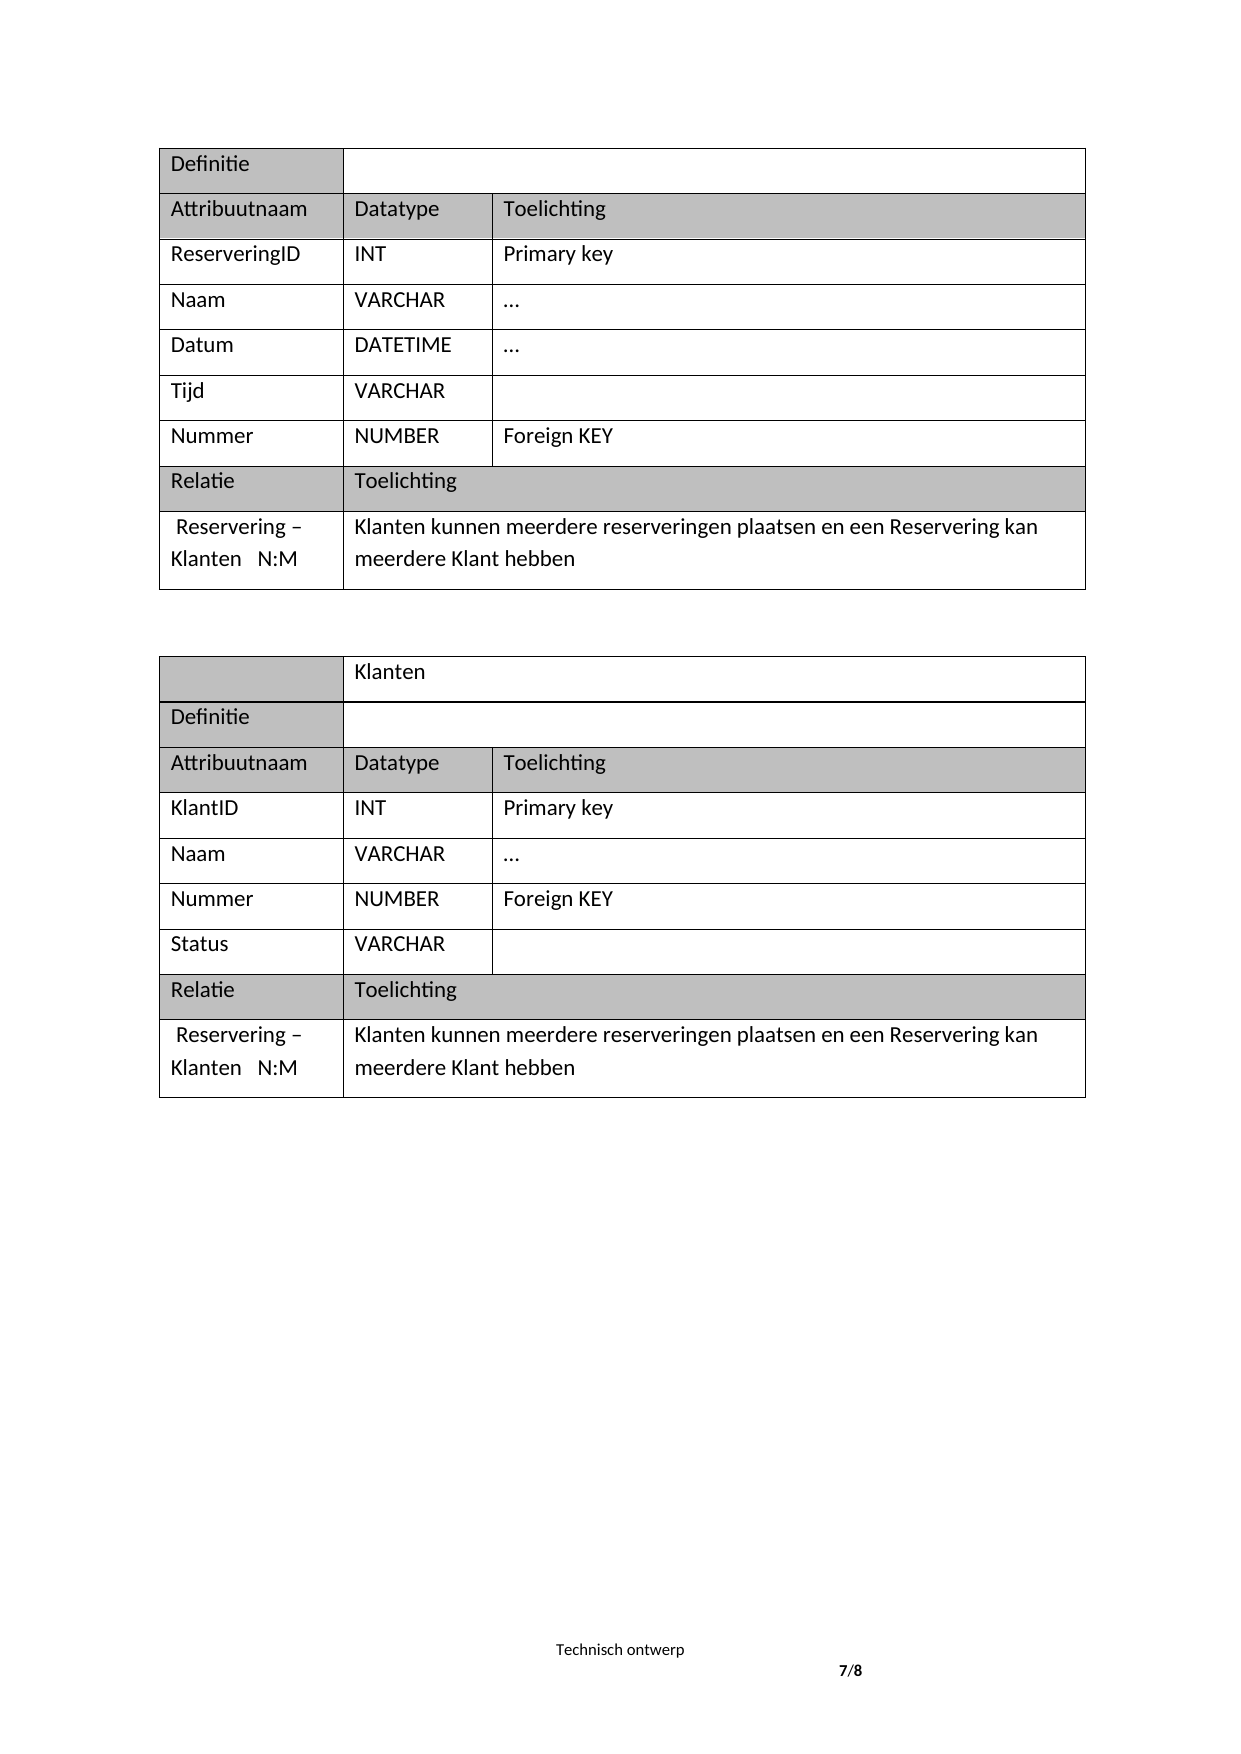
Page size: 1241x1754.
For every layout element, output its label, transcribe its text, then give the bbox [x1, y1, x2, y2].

table_cell [344, 149, 1085, 193]
table_cell Attribuutnaam [160, 194, 343, 238]
table_cell Datum [160, 330, 343, 375]
table_cell [344, 703, 1085, 747]
table_cell VARCHAR [344, 285, 492, 329]
table_cell Foreign KEY [493, 884, 1085, 928]
table_cell … [493, 330, 1085, 375]
table_cell Naam [160, 839, 343, 883]
table_cell Relatie [160, 975, 343, 1019]
table_cell Toelichting [344, 975, 1085, 1019]
table_cell Toelichting [344, 467, 1085, 511]
table_cell KlantID [160, 793, 343, 838]
table_cell Reservering – Klanten N:M [160, 512, 343, 588]
table_cell ReserveringID [160, 240, 343, 284]
table_cell NUMBER [344, 421, 492, 466]
table_cell VARCHAR [344, 930, 492, 974]
table_cell Toelichting [493, 194, 1085, 238]
table_cell INT [344, 240, 492, 284]
table_cell Klanten kunnen meerdere reserveringen plaatsen en een Reservering kan meerdere Klant hebben [344, 512, 1085, 588]
table_cell Nummer [160, 884, 343, 928]
table_cell INT [344, 793, 492, 838]
table_cell Reservering – Klanten N:M [160, 1020, 343, 1097]
table_cell Definitie [160, 703, 343, 747]
table_cell … [493, 285, 1085, 329]
table_cell NUMBER [344, 884, 492, 928]
table_cell DATETIME [344, 330, 492, 375]
table_cell Datatype [344, 748, 492, 792]
table_cell Klanten kunnen meerdere reserveringen plaatsen en een Reservering kan meerdere Klant hebben [344, 1020, 1085, 1097]
table_header [160, 657, 343, 701]
table_header Klanten [344, 657, 1085, 701]
table_cell Relatie [160, 467, 343, 511]
table_cell Foreign KEY [493, 421, 1085, 466]
table_cell VARCHAR [344, 376, 492, 420]
table_cell [493, 376, 1085, 420]
table_cell Nummer [160, 421, 343, 466]
table_cell Status [160, 930, 343, 974]
table_cell [493, 930, 1085, 974]
table_cell Definitie [160, 149, 343, 193]
table_cell Attribuutnaam [160, 748, 343, 792]
table_cell VARCHAR [344, 839, 492, 883]
table_cell Tijd [160, 376, 343, 420]
table_cell Toelichting [493, 748, 1085, 792]
table_cell Datatype [344, 194, 492, 238]
table_cell … [493, 839, 1085, 883]
table_cell Primary key [493, 240, 1085, 284]
table_cell Naam [160, 285, 343, 329]
table_cell Primary key [493, 793, 1085, 838]
